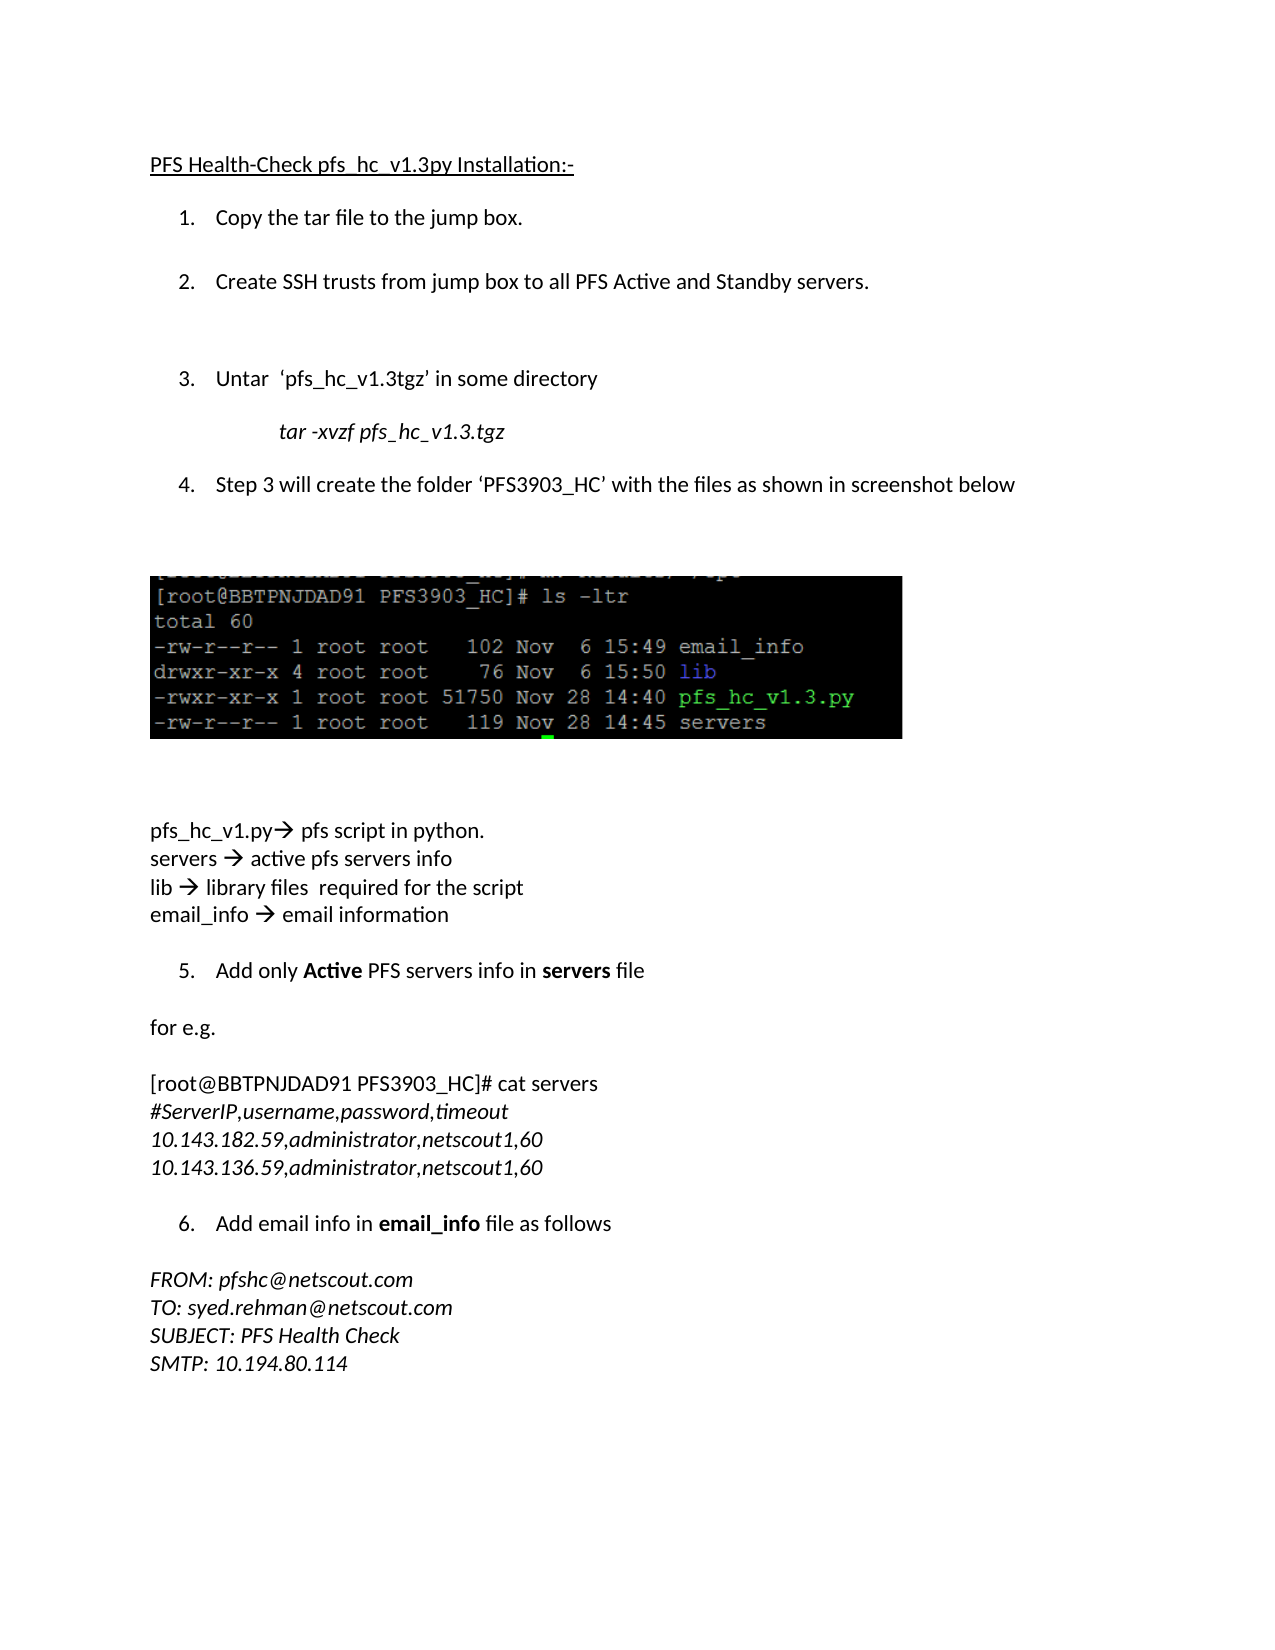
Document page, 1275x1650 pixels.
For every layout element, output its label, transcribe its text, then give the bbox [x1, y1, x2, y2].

list Add email info in email_info file as follows [178, 1209, 1125, 1237]
text tar -xvzf pfs_hc_v1.3.tgz [150, 417, 1125, 445]
picture [150, 576, 903, 739]
list Add only Active PFS servers info in servers file [178, 957, 1125, 985]
text lib library files required for the script [150, 873, 1125, 901]
text [root@BBTPNJDAD91 PFS3903_HC]# cat servers [150, 1069, 1125, 1097]
text SMTP: 10.194.80.114 [150, 1349, 1125, 1377]
text TO: syed.rehman@netscout.com [150, 1293, 1125, 1321]
text email_info email information [150, 901, 1125, 929]
text SUBJECT: PFS Health Check [150, 1321, 1125, 1349]
text pfs_hc_v1.py pfs script in python. [150, 817, 1125, 844]
text FROM: pfshc@netscout.com [150, 1265, 1125, 1293]
text #ServerIP,username,password,timeout [150, 1097, 1125, 1125]
list Step 3 will create the folder ‘PFS3903_HC’ with the files as shown in screenshot below [178, 470, 1125, 498]
list Copy the tar file to the jump box. [178, 203, 1125, 231]
text 10.143.136.59,administrator,netscout1,60 [150, 1153, 1125, 1181]
list Create SSH trusts from jump box to all PFS Active and Standby servers. [178, 267, 1125, 295]
text for e.g. [150, 1013, 1125, 1041]
text PFS Health-Check pfs_hc_v1.3py Installation:- [150, 150, 1125, 178]
list Untar ‘pfs_hc_v1.3tgz’ in some directory [178, 364, 1125, 392]
text servers active pfs servers info [150, 844, 1125, 873]
text 10.143.182.59,administrator,netscout1,60 [150, 1125, 1125, 1153]
